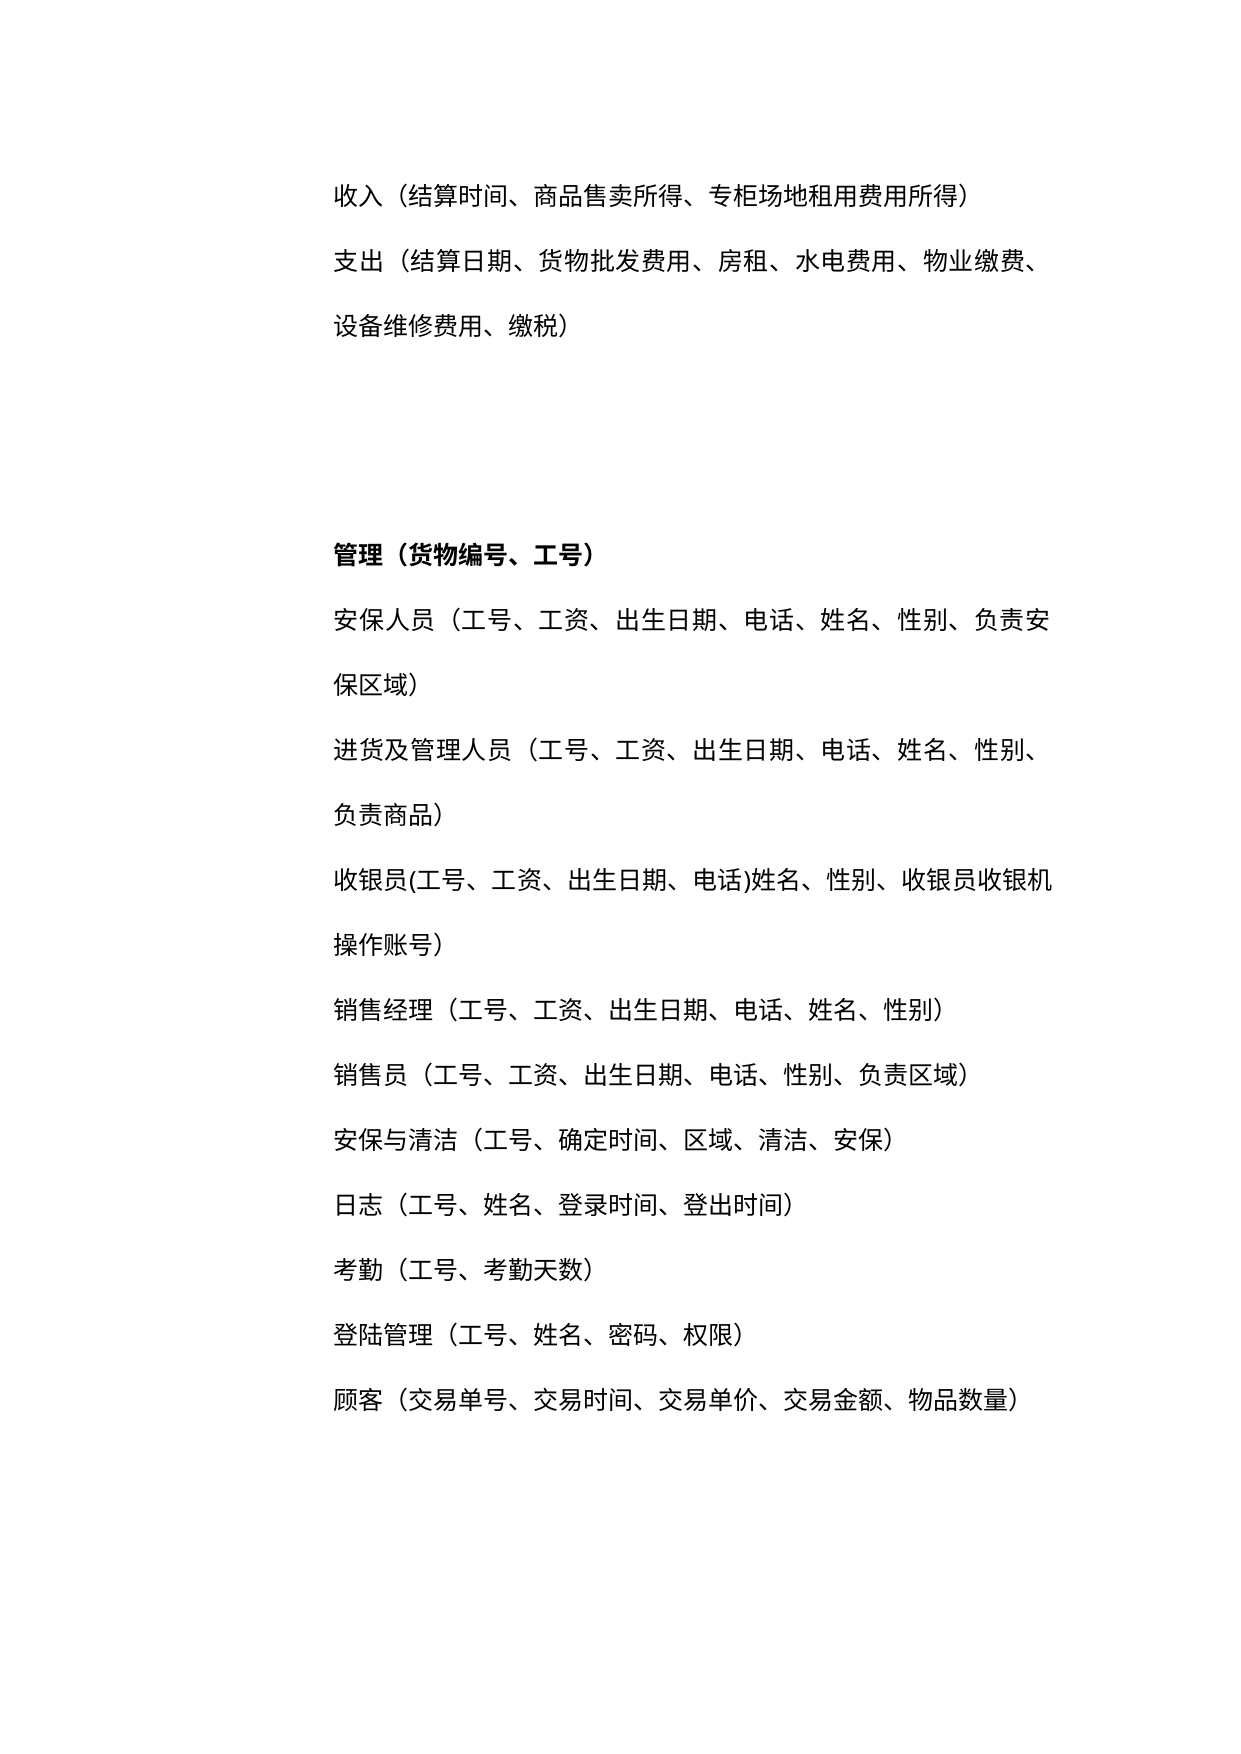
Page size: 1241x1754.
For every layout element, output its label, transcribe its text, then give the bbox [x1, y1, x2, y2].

list 销售员（工号、工资、出生日期、电话、性别、负责区域） [333, 1041, 1053, 1106]
list 管理（货物编号、工号） [333, 521, 1053, 586]
list 收银员(工号、工资、出生日期、电话)姓名、性别、收银员收银机操作账号） [333, 846, 1053, 976]
list 考勤（工号、考勤天数） [333, 1236, 1053, 1301]
list 安保人员（工号、工资、出生日期、电话、姓名、性别、负责安保区域） [333, 586, 1053, 716]
list 登陆管理（工号、姓名、密码、权限） [333, 1301, 1053, 1366]
list 支出（结算日期、货物批发费用、房租、水电费用、物业缴费、设备维修费用、缴税） [333, 227, 1053, 357]
list 进货及管理人员（工号、工资、出生日期、电话、姓名、性别、负责商品） [333, 716, 1053, 846]
list 销售经理（工号、工资、出生日期、电话、姓名、性别） [333, 976, 1053, 1041]
list 顾客（交易单号、交易时间、交易单价、交易金额、物品数量） [333, 1366, 1053, 1431]
list 收入（结算时间、商品售卖所得、专柜场地租用费用所得） [333, 162, 1053, 227]
list 安保与清洁（工号、确定时间、区域、清洁、安保） [333, 1106, 1053, 1171]
list 日志（工号、姓名、登录时间、登出时间） [333, 1171, 1053, 1236]
